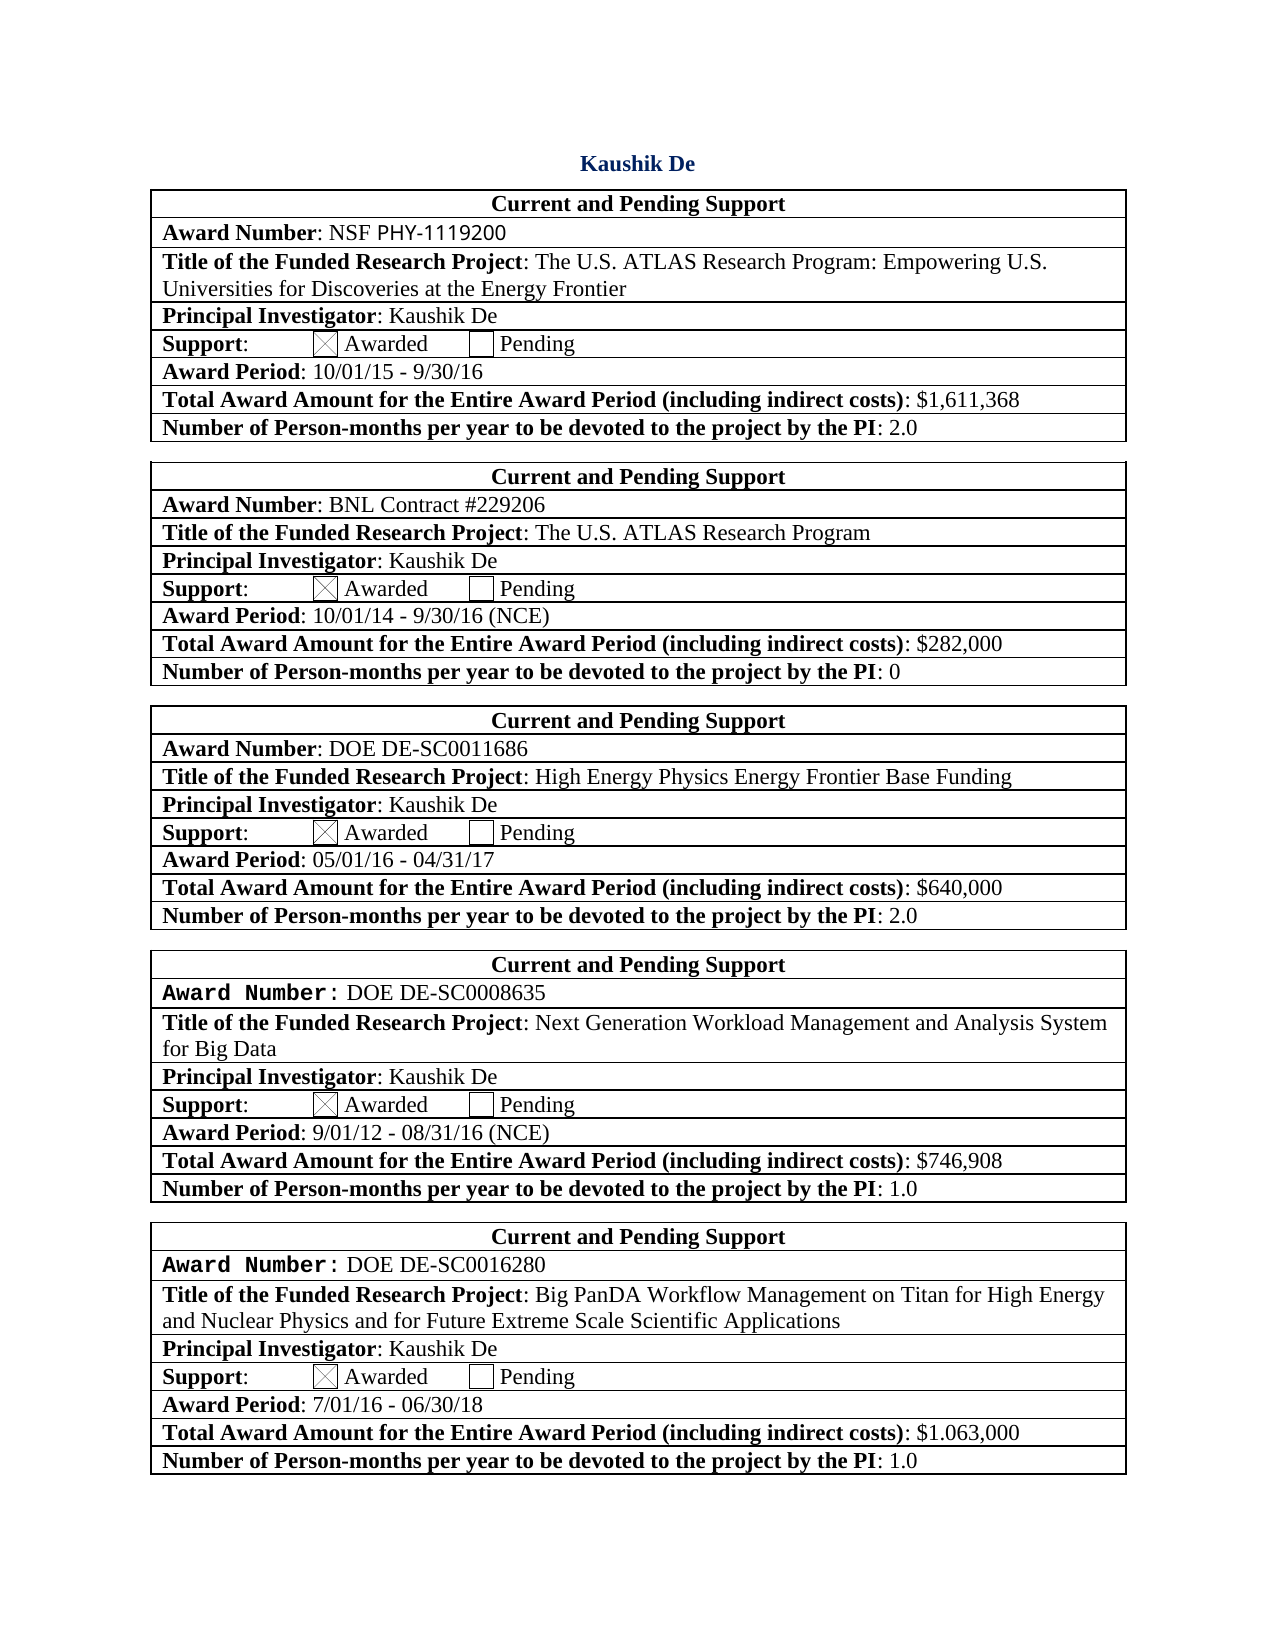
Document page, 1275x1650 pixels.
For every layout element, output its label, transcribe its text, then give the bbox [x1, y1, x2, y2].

table_header Current and Pending Support [152, 951, 1125, 977]
table_cell Award Number: NSF PHY-1119200 [152, 218, 1125, 247]
table_cell Support: Awarded Pending [152, 1091, 313, 1117]
table_cell Number of Person-months per year to be devoted to the project by the PI: 0 [152, 658, 1125, 685]
table_cell Title of the Funded Research Project: Next Generation Workload Management and Analysis System for Big Data [152, 1009, 1125, 1061]
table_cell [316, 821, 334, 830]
table_cell Number of Person-months per year to be devoted to the project by the PI: 2.0 [152, 414, 1125, 441]
table_cell Support: Awarded Pending [338, 575, 1125, 601]
table_cell Total Award Amount for the Entire Award Period (including indirect costs): $746,908 [152, 1147, 1125, 1173]
table_cell Support: Awarded Pending [152, 1363, 1125, 1389]
table_cell Number of Person-months per year to be devoted to the project by the PI: 1.0 [152, 1447, 1125, 1473]
table_cell Support: Awarded Pending [338, 819, 1125, 845]
table_cell Support: Awarded Pending [152, 331, 313, 357]
table_cell Support: Awarded Pending [338, 1091, 1125, 1117]
table_cell Award Period: 10/01/15 - 9/30/16 [152, 358, 1125, 385]
table_cell Title of the Funded Research Project: The U.S. ATLAS Research Program [152, 519, 1125, 545]
table_cell Title of the Funded Research Project: The U.S. ATLAS Research Program: Empowering U.S. Universities for Discoveries at the Energy Frontier [152, 248, 1125, 301]
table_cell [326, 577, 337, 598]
table_cell Total Award Amount for the Entire Award Period (including indirect costs): $1,611,368 [152, 386, 1125, 413]
table_cell Award Number: DOE DE-SC0016280 [152, 1251, 1125, 1279]
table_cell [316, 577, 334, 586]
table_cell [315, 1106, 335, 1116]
table_header Current and Pending Support [152, 1223, 1125, 1250]
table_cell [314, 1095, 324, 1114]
table_cell Principal Investigator: Kaushik De [152, 1063, 1125, 1089]
table_cell Total Award Amount for the Entire Award Period (including indirect costs): $640,000 [152, 875, 1125, 901]
table_cell Number of Person-months per year to be devoted to the project by the PI: 1.0 [152, 1175, 1125, 1201]
text Kaushik De [150, 150, 1125, 176]
table_header Current and Pending Support [152, 463, 1125, 489]
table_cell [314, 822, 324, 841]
table_cell Award Number: DOE DE-SC0011686 [152, 735, 1125, 761]
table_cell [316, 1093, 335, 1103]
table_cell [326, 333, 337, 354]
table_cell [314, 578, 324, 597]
table_cell Award Period: 9/01/12 - 08/31/16 (NCE) [152, 1119, 1125, 1145]
table_cell Award Period: 10/01/14 - 9/30/16 (NCE) [152, 603, 1125, 629]
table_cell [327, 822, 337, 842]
table_header Current and Pending Support [152, 707, 1125, 733]
table_cell Support: Awarded Pending [338, 331, 469, 357]
table_cell Number of Person-months per year to be devoted to the project by the PI: 2.0 [152, 902, 1125, 929]
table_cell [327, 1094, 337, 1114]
table_cell Principal Investigator: Kaushik De [152, 791, 1125, 817]
table_cell Award Period: 7/01/16 - 06/30/18 [152, 1391, 1125, 1417]
table_cell Principal Investigator: Kaushik De [152, 303, 1125, 329]
table_cell Award Number: DOE DE-SC0008635 [152, 979, 1125, 1007]
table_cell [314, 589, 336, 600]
table_cell Title of the Funded Research Project: Big PanDA Workflow Management on Titan for High Energy and Nuclear Physics and for Future Extreme Scale Scientific Applications [152, 1281, 1125, 1334]
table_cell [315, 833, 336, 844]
table_cell Award Number: BNL Contract #229206 [152, 491, 1125, 517]
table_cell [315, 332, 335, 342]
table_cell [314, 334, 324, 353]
table_cell Award Period: 05/01/16 - 04/31/17 [152, 847, 1125, 873]
table_cell Total Award Amount for the Entire Award Period (including indirect costs): $282,000 [152, 631, 1125, 657]
table_cell Total Award Amount for the Entire Award Period (including indirect costs): $1.063,000 [152, 1419, 1125, 1445]
table_cell Principal Investigator: Kaushik De [152, 1335, 1125, 1362]
table_cell Support: Awarded Pending [494, 331, 1125, 357]
table_cell Principal Investigator: Kaushik De [152, 547, 1125, 573]
table_cell Support: Awarded Pending [152, 575, 313, 601]
table_cell Support: Awarded Pending [152, 819, 313, 845]
table_cell Title of the Funded Research Project: High Energy Physics Energy Frontier Base Funding [152, 763, 1125, 789]
table_header Current and Pending Support [152, 191, 1125, 217]
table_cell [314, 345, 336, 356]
